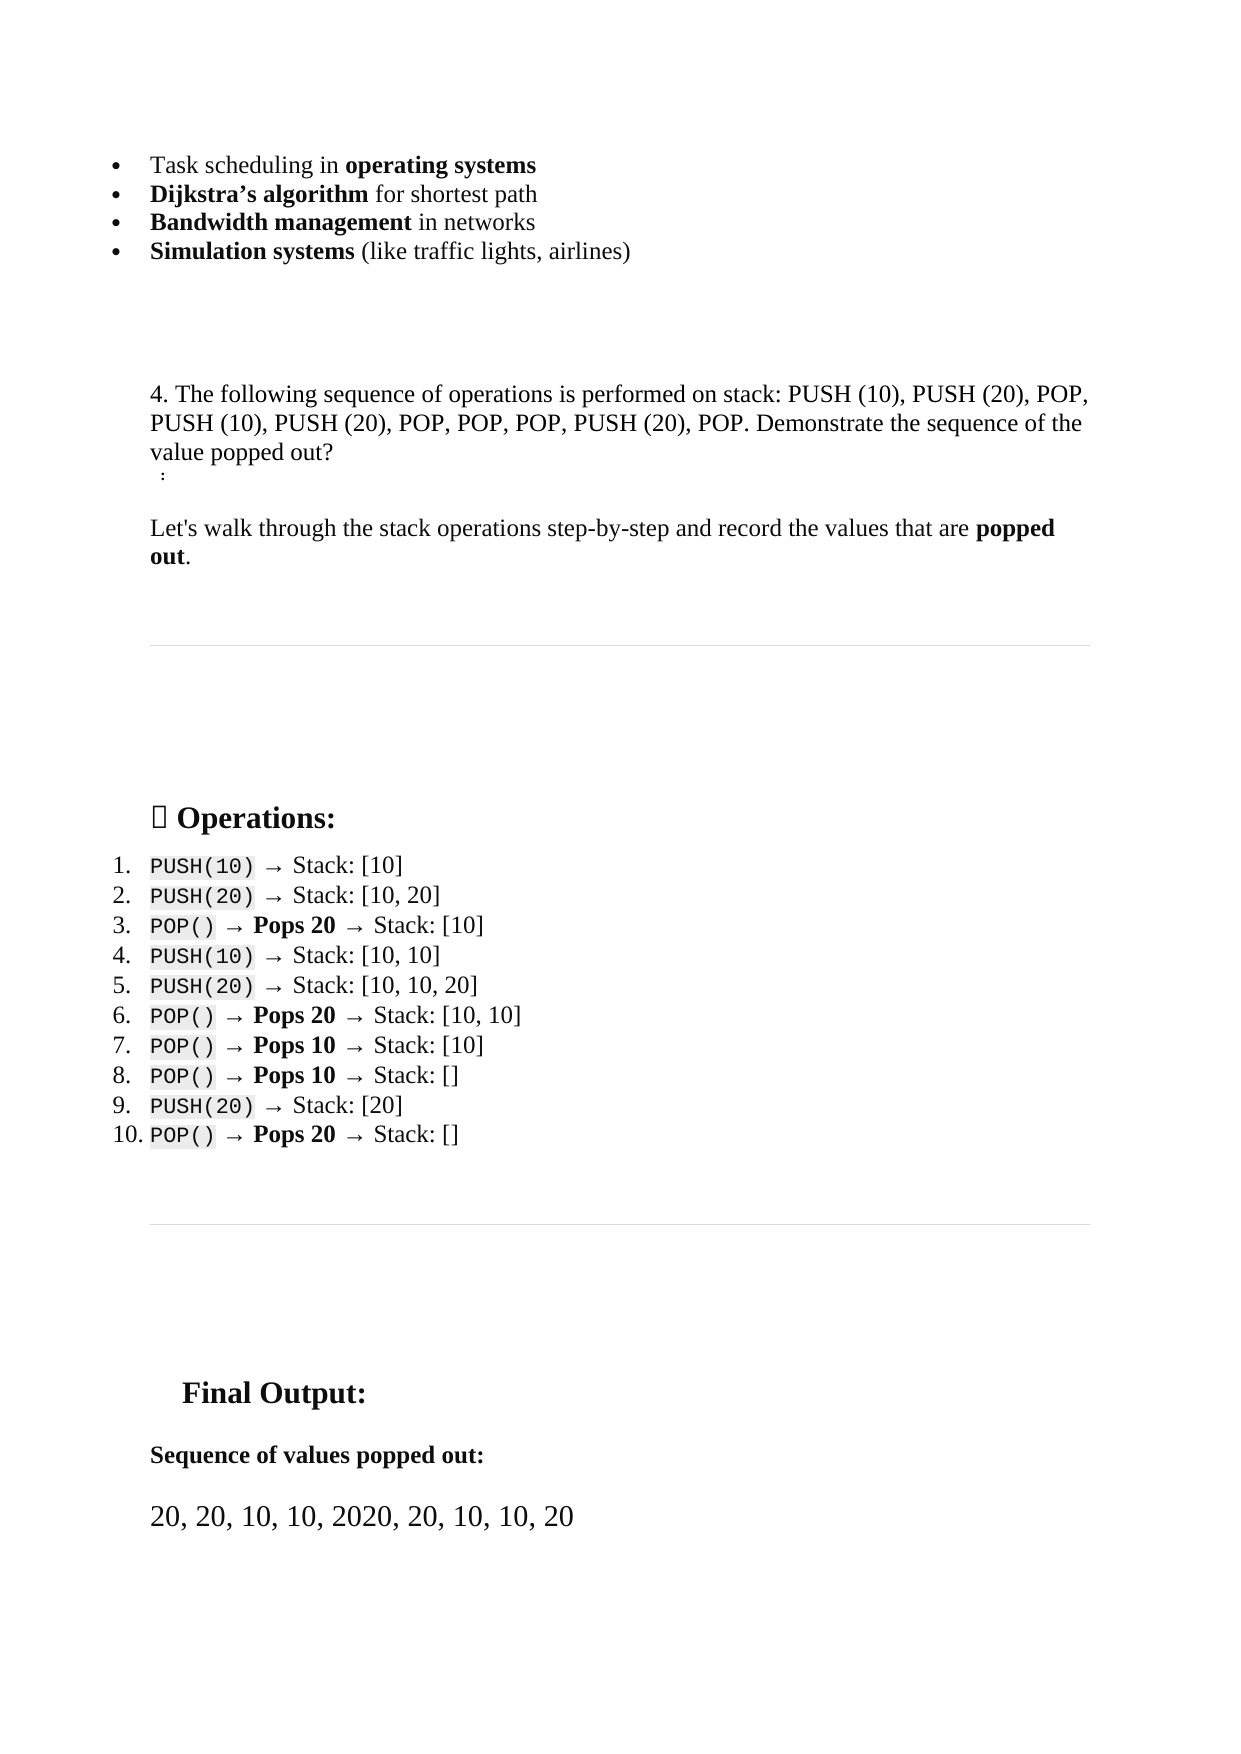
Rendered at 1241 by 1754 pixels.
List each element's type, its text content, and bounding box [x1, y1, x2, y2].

list Task scheduling in operating systems [112, 150, 1090, 179]
list PUSH(10) → Stack: [10, 10] [112, 940, 1090, 970]
text Let's walk through the stack operations step-by-step and record the values that are popped out. [150, 513, 1090, 570]
text 🔁 Operations: [150, 795, 1090, 838]
list POP() → Pops 20 → Stack: [10, 10] [112, 1000, 1090, 1030]
list Dijkstra’s algorithm for shortest path [112, 179, 1090, 207]
list PUSH(10) → Stack: [10] [112, 851, 1090, 880]
list POP() → Pops 20 → Stack: [] [112, 1119, 1090, 1149]
list POP() → Pops 10 → Stack: [10] [112, 1030, 1090, 1060]
text Sequence of values popped out: [150, 1440, 1090, 1468]
text ✅ Final Output: [150, 1375, 1090, 1411]
list Simulation systems (like traffic lights, airlines) [112, 236, 1090, 265]
list PUSH(20) → Stack: [10, 10, 20] [112, 970, 1090, 1000]
list PUSH(20) → Stack: [10, 20] [112, 880, 1090, 910]
list PUSH(20) → Stack: [20] [112, 1090, 1090, 1119]
list POP() → Pops 20 → Stack: [10] [112, 910, 1090, 940]
text : [148, 466, 1092, 483]
text 4. The following sequence of operations is performed on stack: PUSH (10), PUSH (20), POP, PUSH (10), PUSH (20), POP, POP, POP, PUSH (20), POP. Demonstrate the sequence of the value popped out? [150, 379, 1090, 466]
list POP() → Pops 10 → Stack: [] [112, 1060, 1090, 1090]
list Bandwidth management in networks [112, 207, 1090, 236]
text 20, 20, 10, 10, 2020, 20, 10, 10, 20​ [150, 1498, 1090, 1532]
